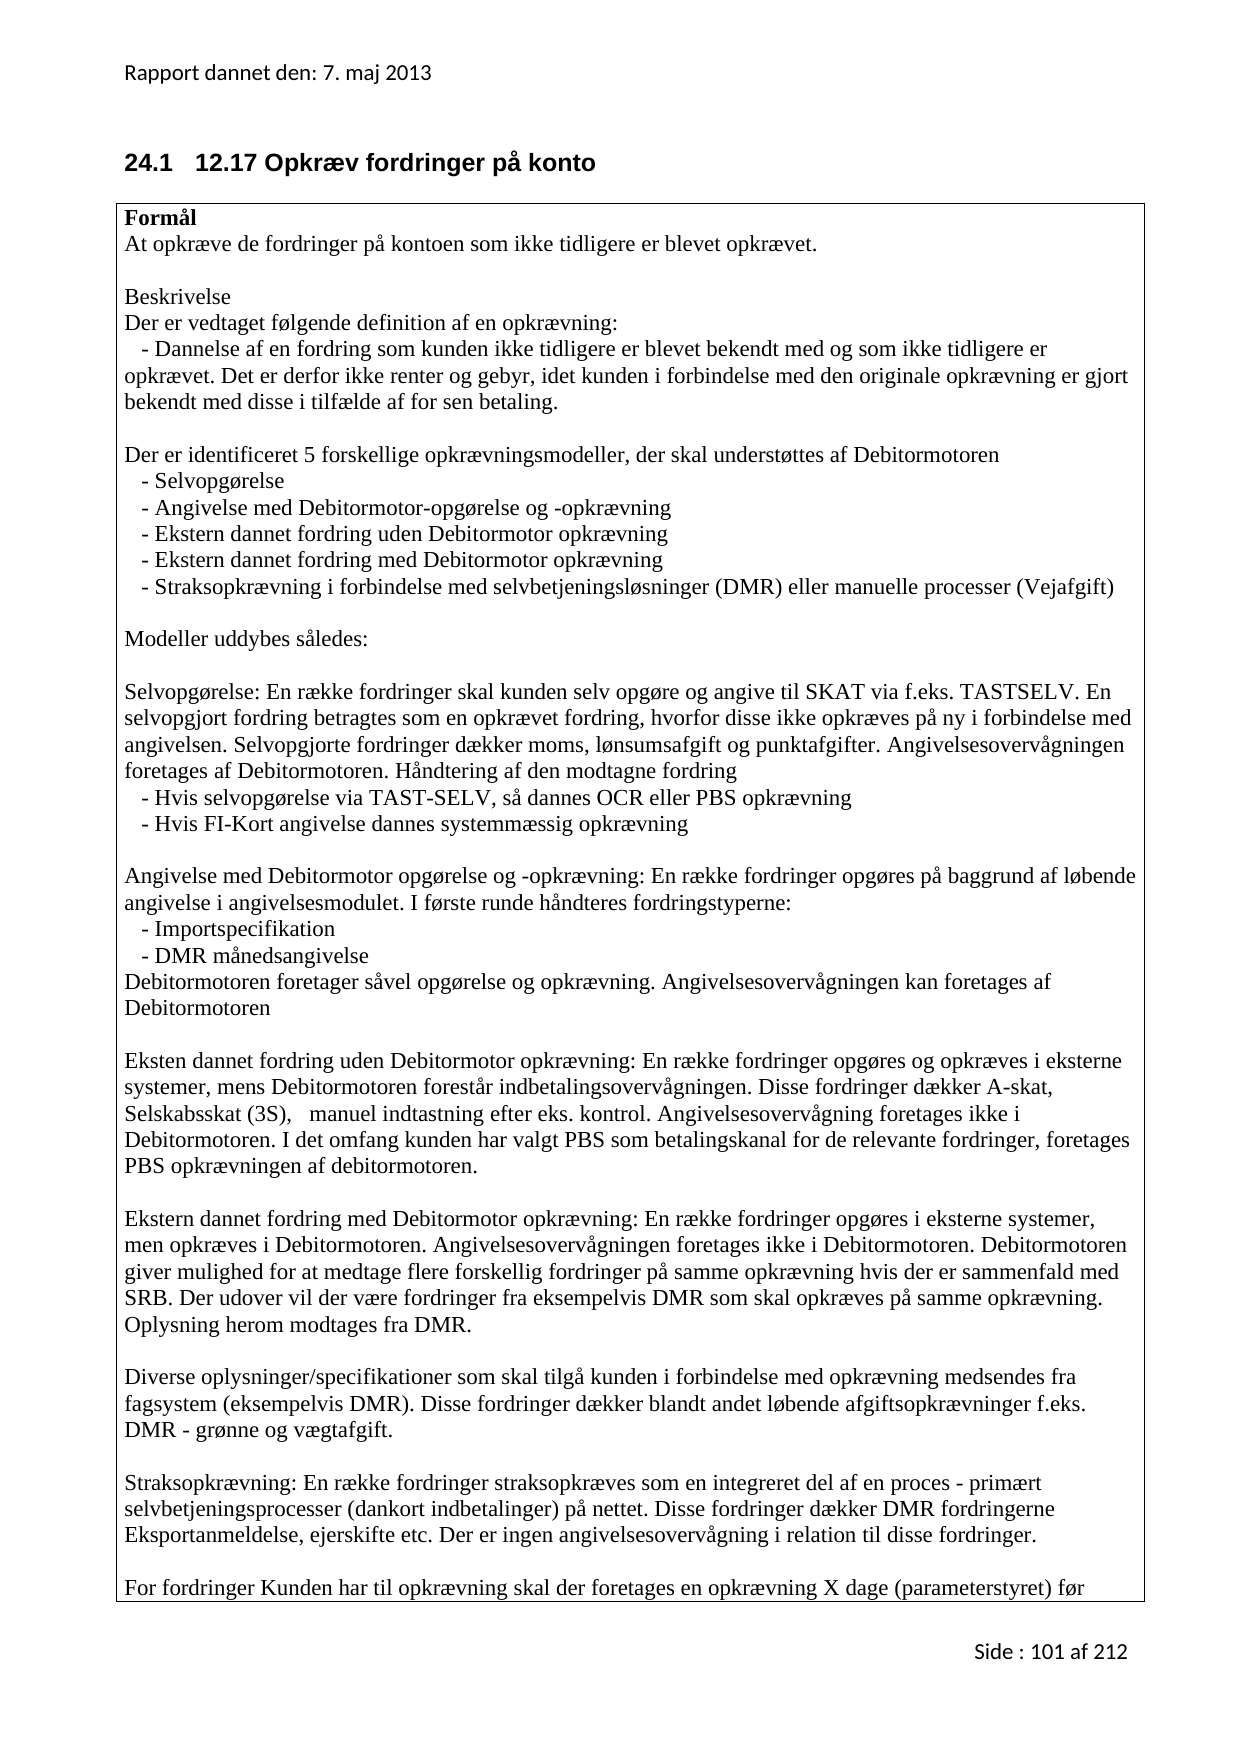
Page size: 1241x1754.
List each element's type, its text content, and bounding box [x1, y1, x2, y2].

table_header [117, 204, 1144, 1601]
subtitle 12.17 Opkræv fordringer på konto [124, 148, 1137, 176]
